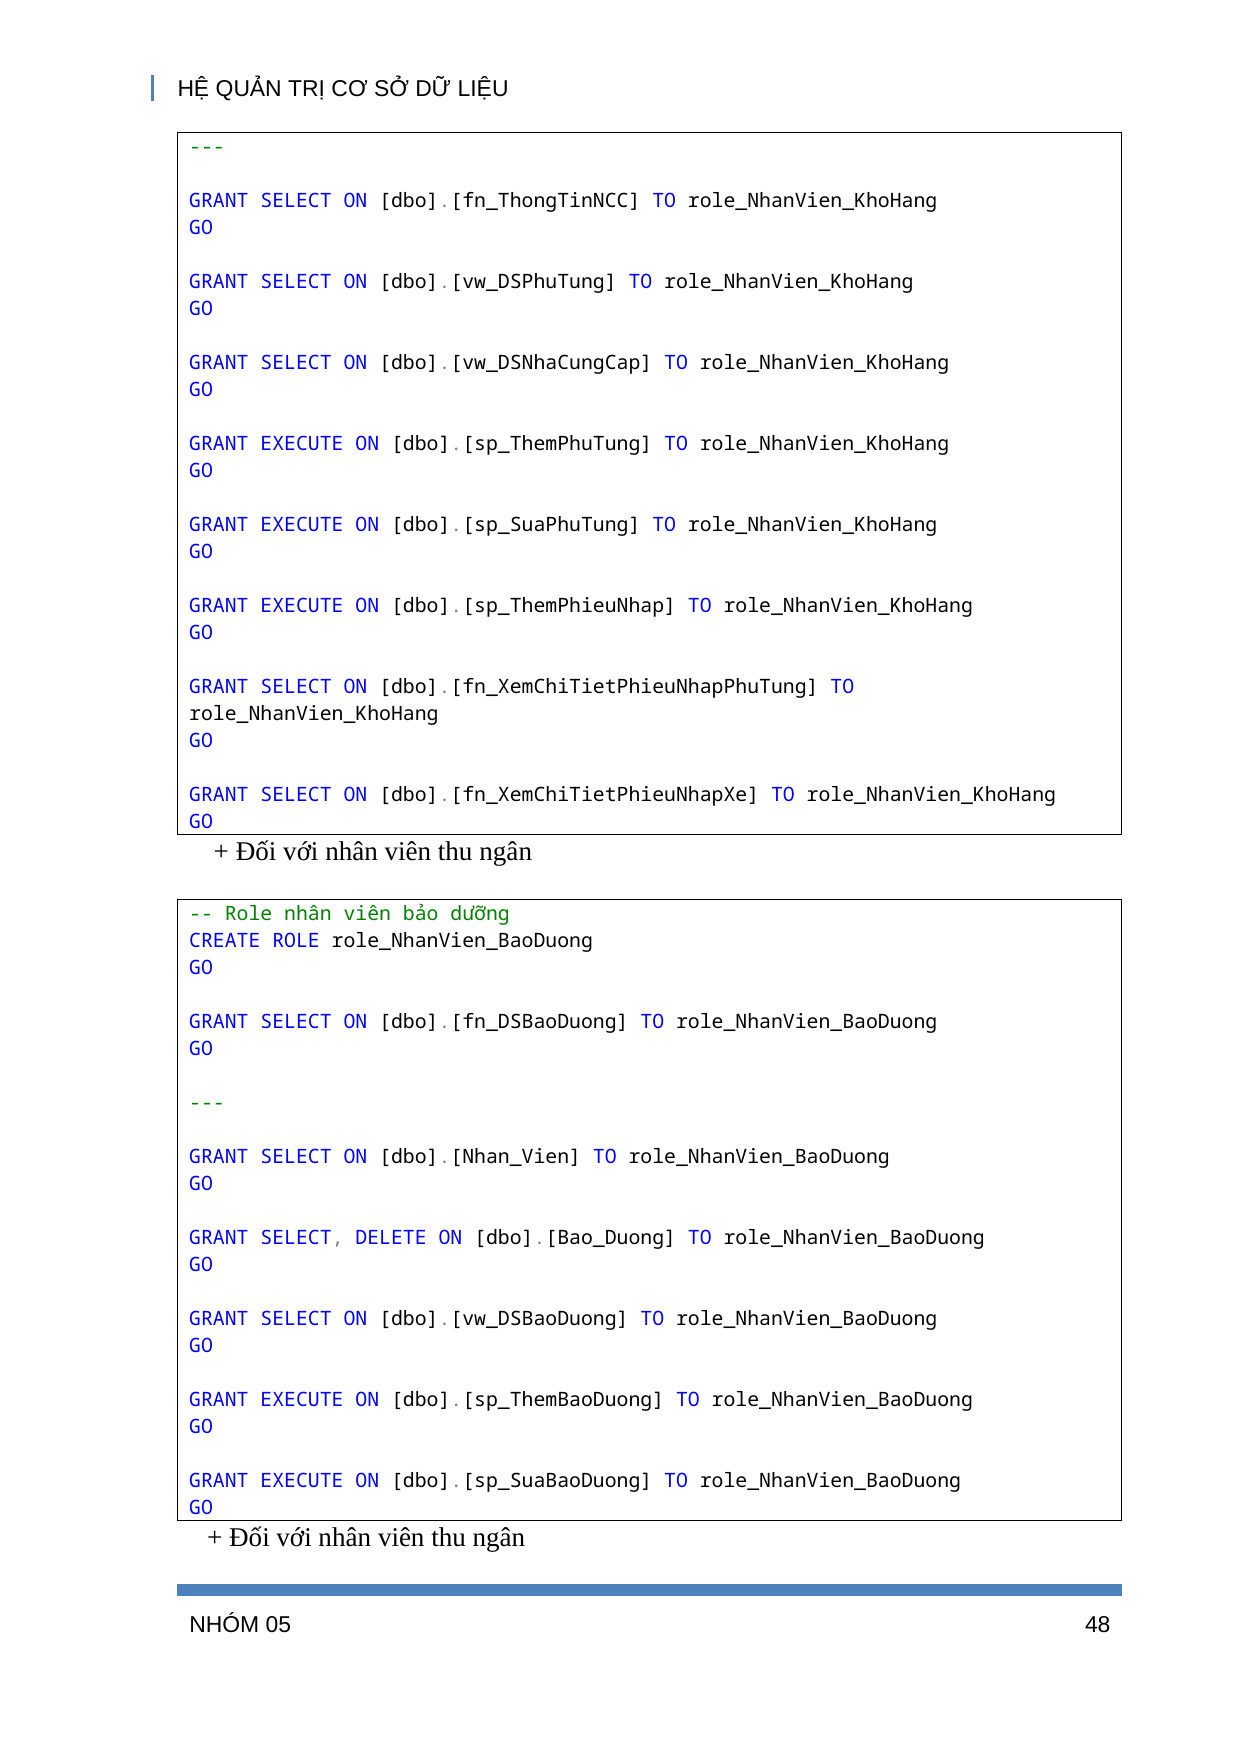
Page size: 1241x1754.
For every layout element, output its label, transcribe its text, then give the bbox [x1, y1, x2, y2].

list + Đối với nhân viên thu ngân [177, 1521, 1122, 1552]
table_header -- Role nhân viên bảo dưỡng CREATE ROLE role_NhanVien_BaoDuong GO GRANT SELECT ON [dbo].[fn_DSBaoDuong] TO role_NhanVien_BaoDuong GO --- GRANT SELECT ON [dbo].[Nhan_Vien] TO role_NhanVien_BaoDuong GO GRANT SELECT, DELETE ON [dbo].[Bao_Duong] TO role_NhanVien_BaoDuong GO GRANT SELECT ON [dbo].[vw_DSBaoDuong] TO role_NhanVien_BaoDuong GO GRANT EXECUTE ON [dbo].[sp_ThemBaoDuong] TO role_NhanVien_BaoDuong GO GRANT EXECUTE ON [dbo].[sp_SuaBaoDuong] TO role_NhanVien_BaoDuong GO [178, 900, 1121, 1520]
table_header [178, 133, 1121, 834]
list + Đối với nhân viên thu ngân [177, 835, 1122, 866]
